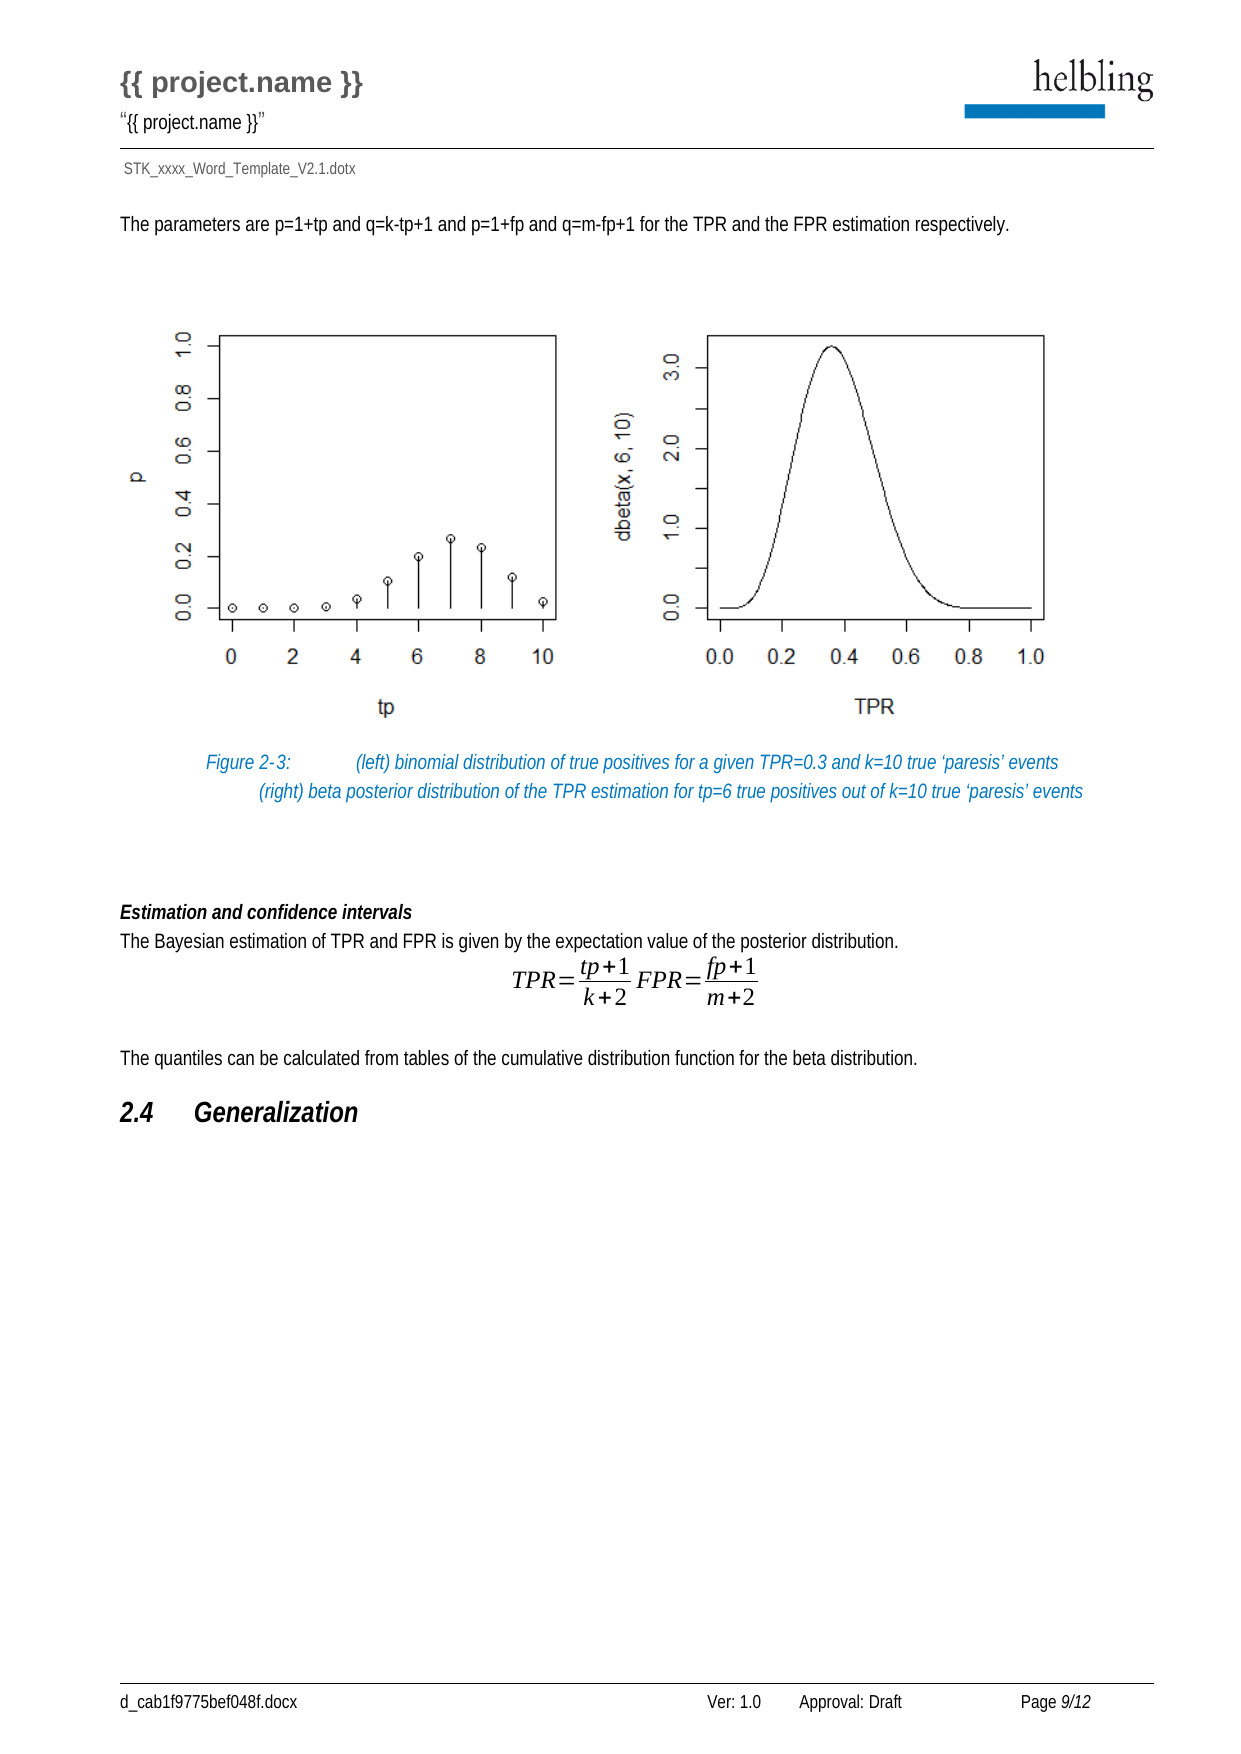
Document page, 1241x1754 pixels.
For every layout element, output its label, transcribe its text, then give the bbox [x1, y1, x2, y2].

picture [963, 59, 1154, 119]
picture [120, 236, 1096, 745]
subtitle Generalization [120, 1095, 1150, 1128]
text The parameters are p=1+tp and q=k-tp+1 and p=1+fp and q=m-fp+1 for the TPR and the FPR estimation respectively. [120, 207, 1150, 236]
subtitle Estimation and confidence intervals [120, 894, 1150, 923]
text Figure 2-3: (left) binomial distribution of true positives for a given TPR=0.3 and k=10 true ‘paresis’ events (right) beta posterior distribution of the TPR estimation for tp=6 true positives out of k=10 true ‘paresis’ events [120, 744, 1150, 803]
text The Bayesian estimation of TPR and FPR is given by the expectation value of the posterior distribution. [120, 923, 1150, 953]
text The quantiles can be calculated from tables of the cumulative distribution function for the beta distribution. [120, 1041, 1150, 1070]
